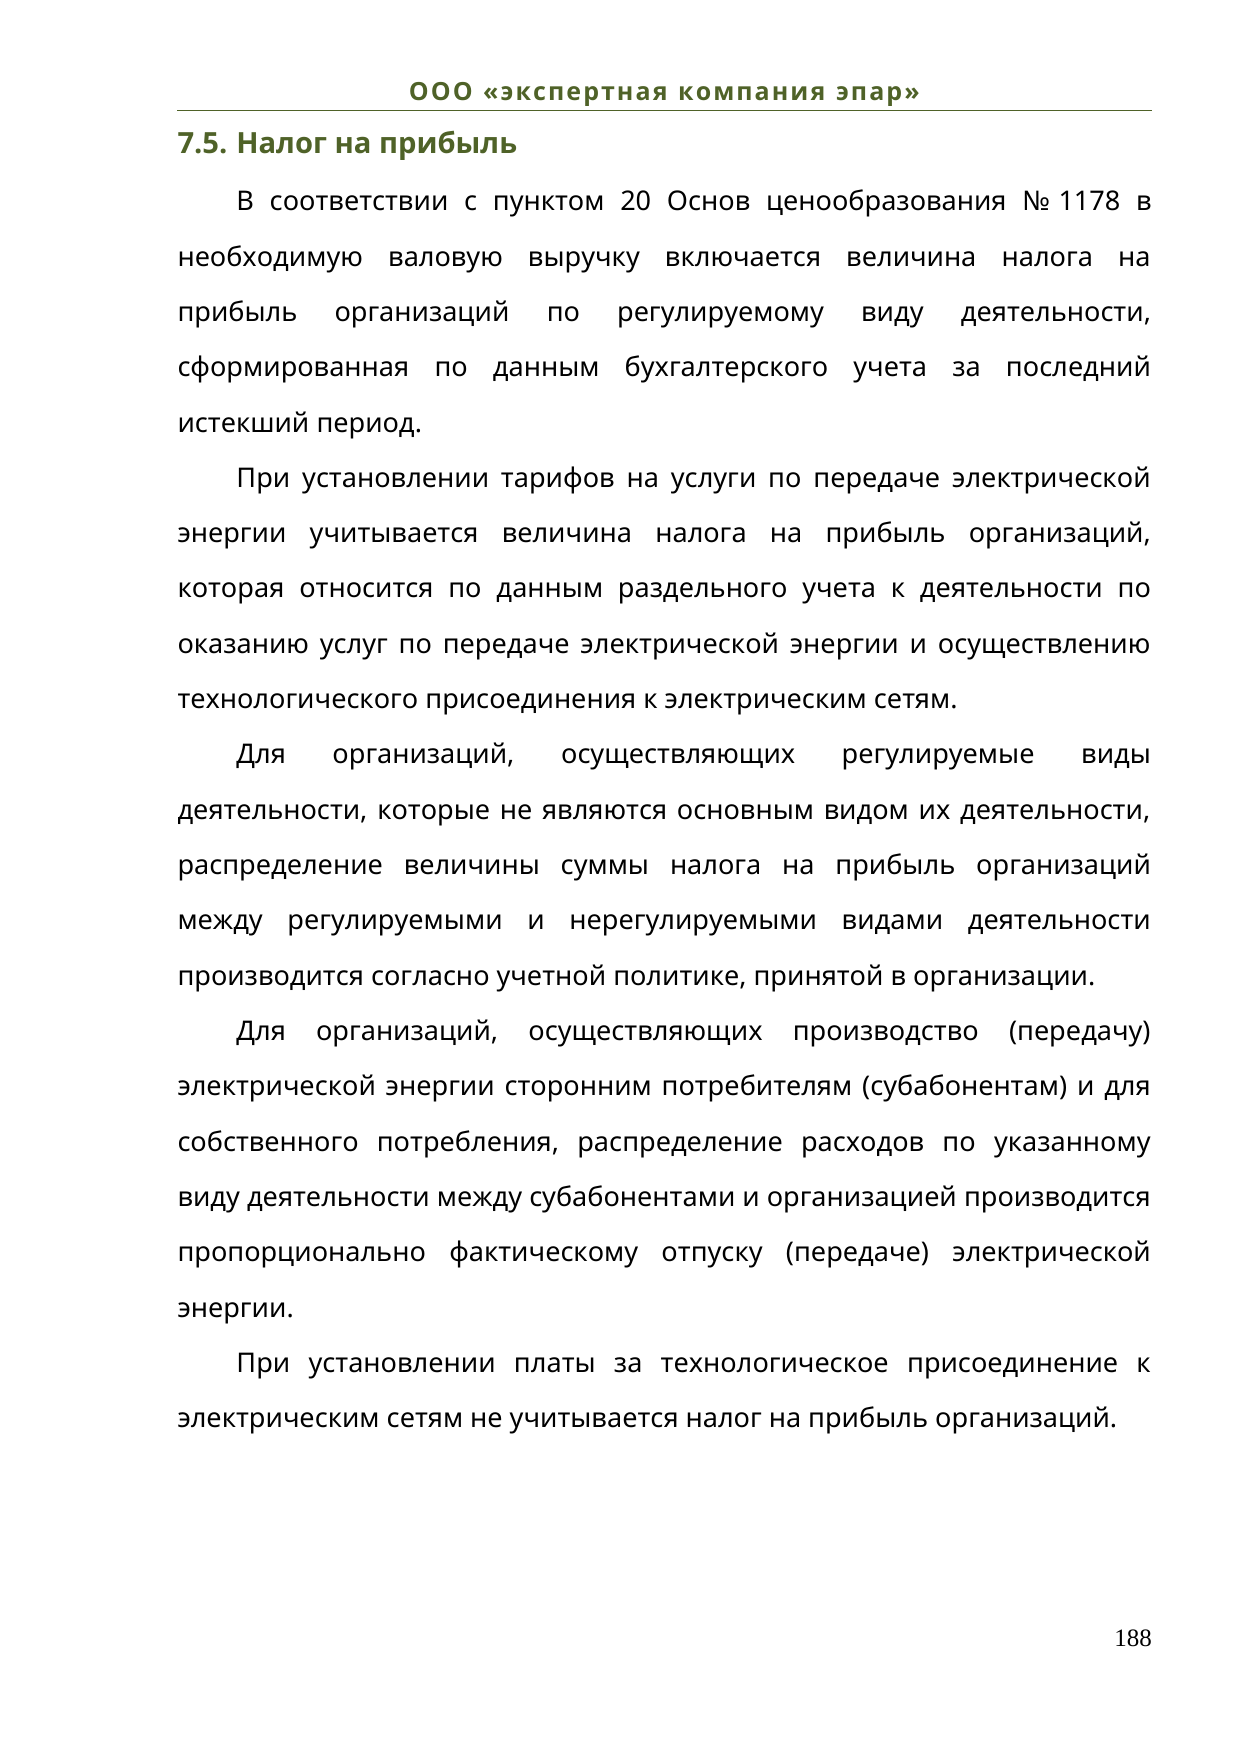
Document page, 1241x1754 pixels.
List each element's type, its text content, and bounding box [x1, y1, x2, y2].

text При установлении платы за технологическое присоединение к электрическим сетям не учитывается налог на прибыль организаций. [177, 1343, 1152, 1436]
text В соответствии с пунктом 20 Основ ценообразования № 1178 в необходимую валовую выручку включается величина налога на прибыль организаций по регулируемому виду деятельности, сформированная по данным бухгалтерского учета за последний истекший период. [177, 182, 1152, 440]
text Для организаций, осуществляющих регулируемые виды деятельности, которые не являются основным видом их деятельности, распределение величины суммы налога на прибыль организаций между регулируемыми и нерегулируемыми видами деятельности производится согласно учетной политике, принятой в организации. [177, 735, 1152, 993]
subtitle Налог на прибыль [177, 122, 1152, 162]
text Для организаций, осуществляющих производство (передачу) электрической энергии сторонним потребителям (субабонентам) и для собственного потребления, распределение расходов по указанному виду деятельности между субабонентами и организацией производится пропорционально фактическому отпуску (передаче) электрической энергии. [177, 1011, 1152, 1325]
text При установлении тарифов на услуги по передаче электрической энергии учитывается величина налога на прибыль организаций, которая относится по данным раздельного учета к деятельности по оказанию услуг по передаче электрической энергии и осуществлению технологического присоединения к электрическим сетям. [177, 458, 1152, 716]
